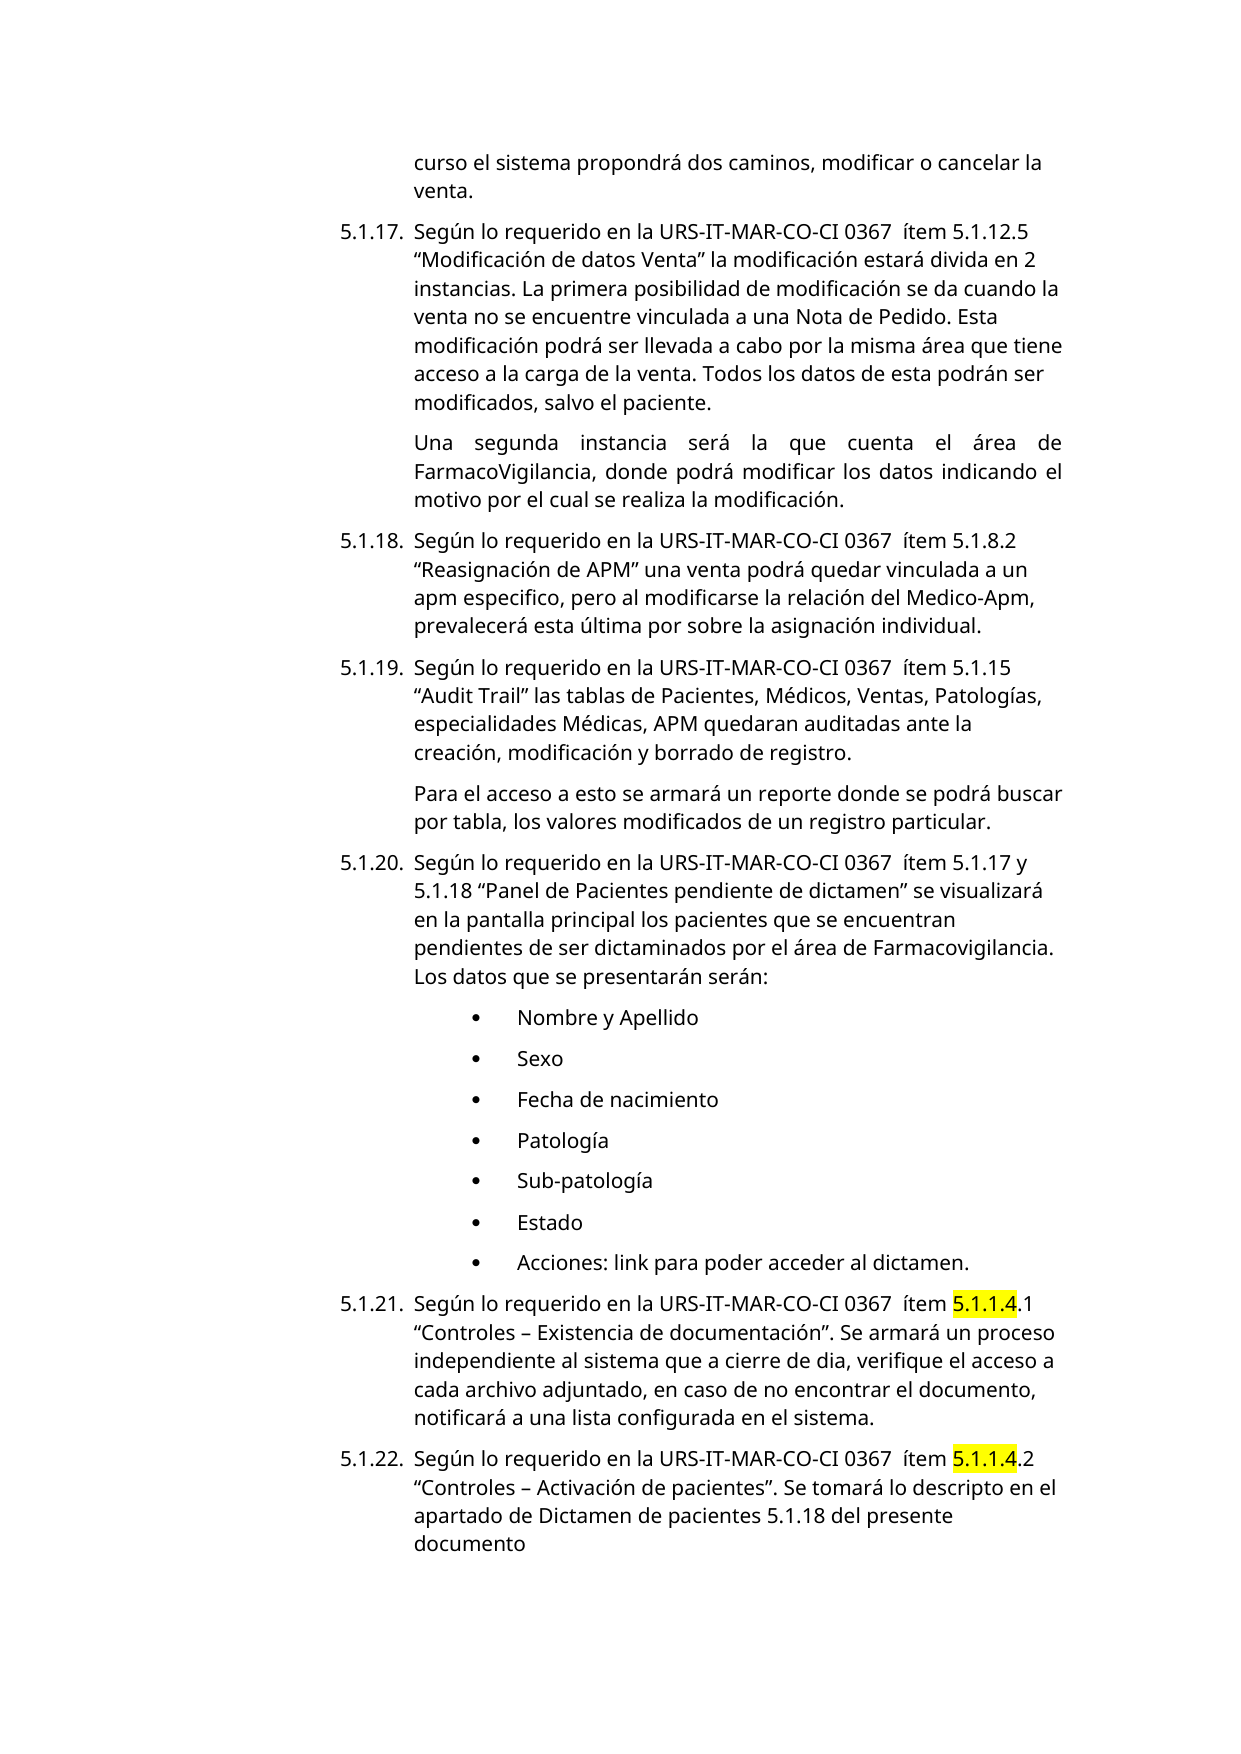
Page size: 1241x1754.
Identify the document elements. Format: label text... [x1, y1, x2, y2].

list Estado [472, 1208, 1063, 1236]
list Según lo requerido en la URS-IT-MAR-CO-CI 0367 ítem 5.1.15 “Audit Trail” las tablas de Pacientes, Médicos, Ventas, Patologías, especialidades Médicas, APM quedaran auditadas ante la creación, modificación y borrado de registro. [340, 653, 1063, 766]
list Según lo requerido en la URS-IT-MAR-CO-CI 0367 ítem 5.1.8.2 “Reasignación de APM” una venta podrá quedar vinculada a un apm especifico, pero al modificarse la relación del Medico-Apm, prevalecerá esta última por sobre la asignación individual. [340, 526, 1063, 640]
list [340, 148, 1063, 204]
list Sexo [472, 1044, 1063, 1072]
list Para el acceso a esto se armará un reporte donde se podrá buscar por tabla, los valores modificados de un registro particular. [413, 779, 1063, 836]
list Una segunda instancia será la que cuenta el área de FarmacoVigilancia, donde podrá modificar los datos indicando el motivo por el cual se realiza la modificación. [413, 428, 1063, 514]
list Patología [472, 1126, 1063, 1154]
list Según lo requerido en la URS-IT-MAR-CO-CI 0367 ítem 5.1.17 y 5.1.18 “Panel de Pacientes pendiente de dictamen” se visualizará en la pantalla principal los pacientes que se encuentran pendientes de ser dictaminados por el área de Farmacovigilancia. Los datos que se presentarán serán: [340, 848, 1063, 990]
list Sub-patología [472, 1167, 1063, 1195]
list Fecha de nacimiento [472, 1085, 1063, 1113]
list Según lo requerido en la URS-IT-MAR-CO-CI 0367 ítem 5.1.1.4.2 “Controles – Activación de pacientes”. Se tomará lo descripto en el apartado de Dictamen de pacientes 5.1.18 del presente documento [340, 1444, 1063, 1558]
list Acciones: link para poder acceder al dictamen. [472, 1248, 1063, 1277]
list Según lo requerido en la URS-IT-MAR-CO-CI 0367 ítem 5.1.1.4.1 “Controles – Existencia de documentación”. Se armará un proceso independiente al sistema que a cierre de dia, verifique el acceso a cada archivo adjuntado, en caso de no encontrar el documento, notificará a una lista configurada en el sistema. [340, 1289, 1063, 1432]
list Según lo requerido en la URS-IT-MAR-CO-CI 0367 ítem 5.1.12.5 “Modificación de datos Venta” la modificación estará divida en 2 instancias. La primera posibilidad de modificación se da cuando la venta no se encuentre vinculada a una Nota de Pedido. Esta modificación podrá ser llevada a cabo por la misma área que tiene acceso a la carga de la venta. Todos los datos de esta podrán ser modificados, salvo el paciente. [340, 217, 1063, 416]
list Nombre y Apellido [472, 1003, 1063, 1031]
